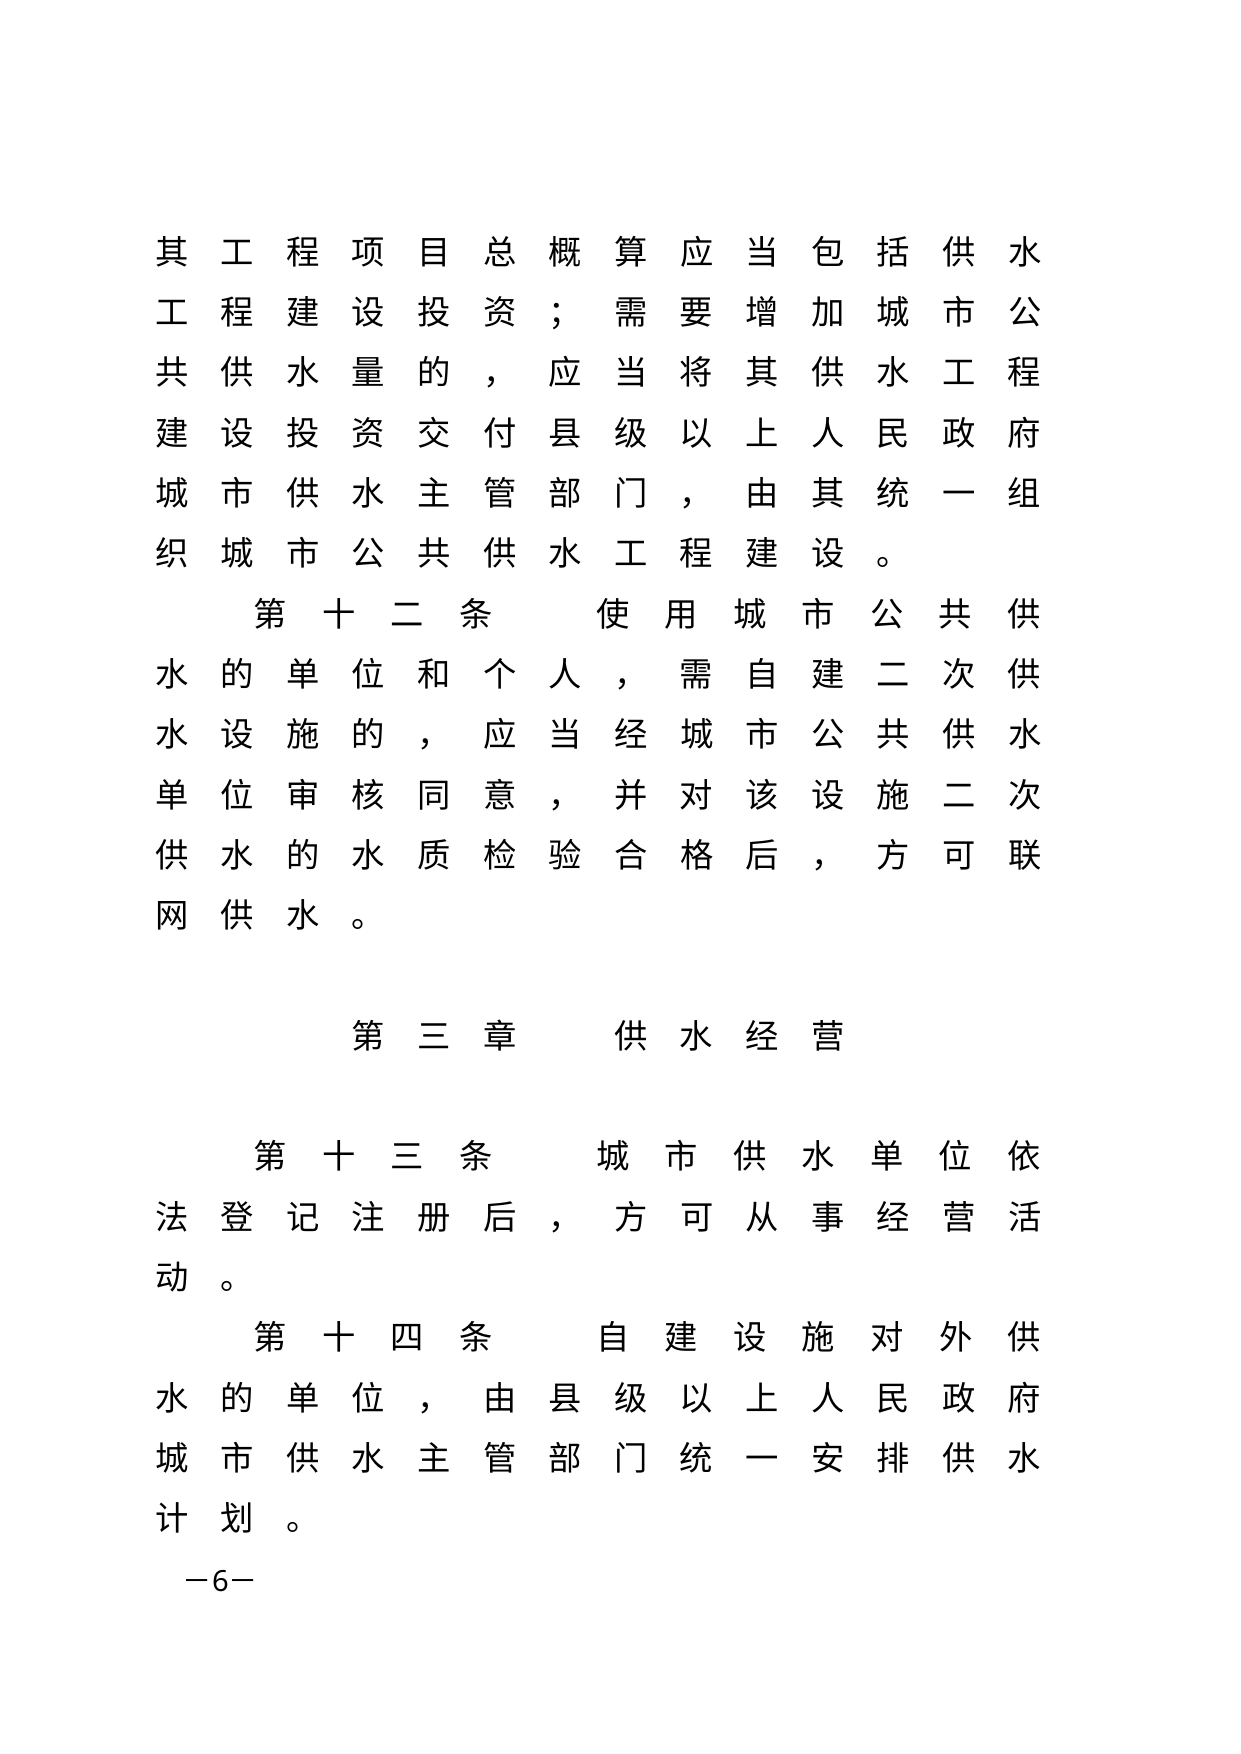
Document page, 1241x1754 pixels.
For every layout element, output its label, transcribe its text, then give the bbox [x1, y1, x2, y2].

text 第三章 供水经营 [155, 1003, 1073, 1064]
text 第十二条 使用城市公共供水的单位和个人，需自建二次供水设施的，应当经城市公共供水单位审核同意，并对该设施二次供水的水质检验合格后，方可联网供水。 [155, 581, 1073, 943]
text 第十一条 城市新建、改建、扩建的工程项目需要增加用水的，其工程项目总概算应当包括供水工程建设投资；需要增加城市公共供水量的，应当将其供水工程建设投资交付县级以上人民政府城市供水主管部门，由其统一组织城市公共供水工程建设。 [155, 219, 1073, 581]
text 第十四条 自建设施对外供水的单位，由县级以上人民政府城市供水主管部门统一安排供水计划。 [155, 1305, 1073, 1546]
text 第十三条 城市供水单位依法登记注册后，方可从事经营活动。 [155, 1124, 1073, 1305]
